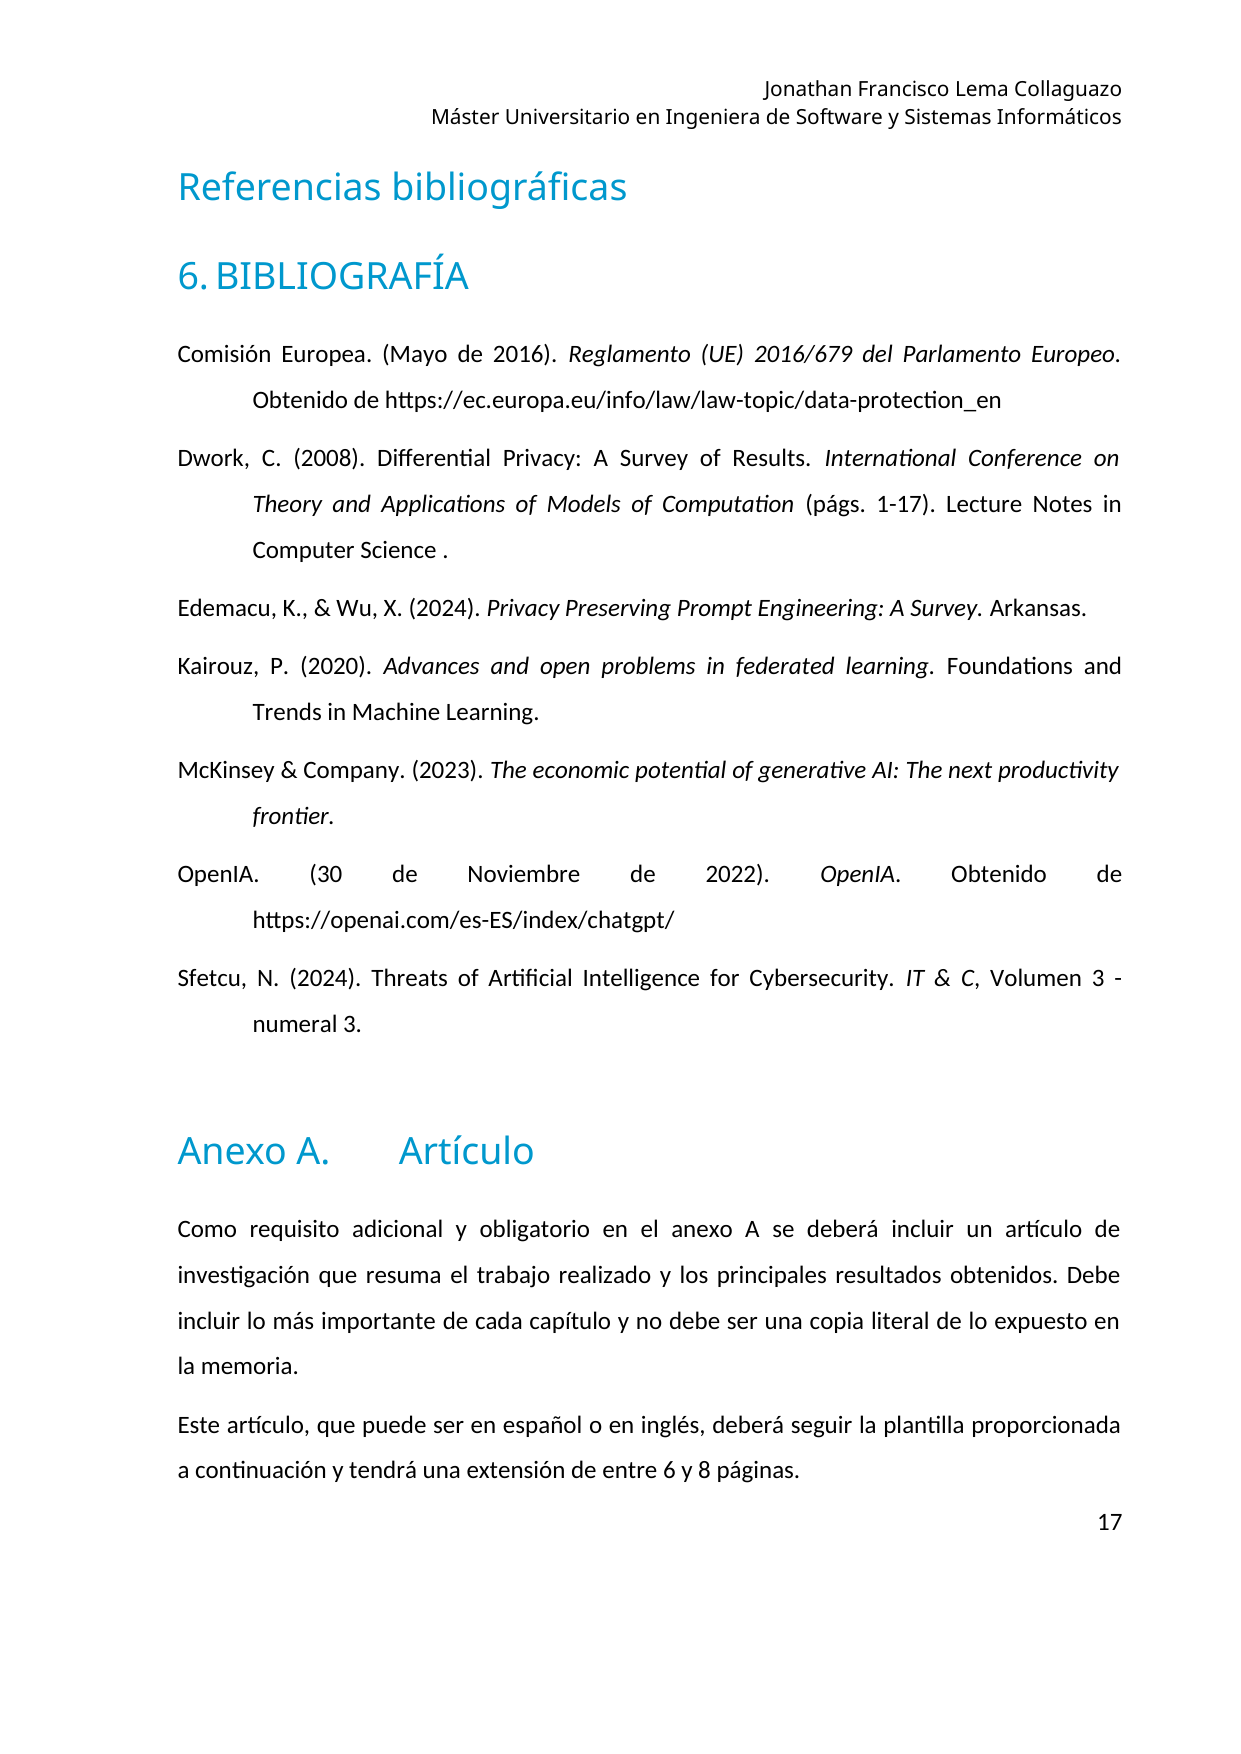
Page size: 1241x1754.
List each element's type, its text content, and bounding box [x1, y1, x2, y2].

text Referencias bibliográficas [177, 160, 1122, 211]
text Este artículo, que puede ser en español o en inglés, deberá seguir la plantilla proporcionada a continuación y tendrá una extensión de entre 6 y 8 páginas. [177, 1409, 1122, 1485]
text Artículo [177, 1124, 1122, 1175]
text Como requisito adicional y obligatorio en el anexo A se deberá incluir un artículo de investigación que resuma el trabajo realizado y los principales resultados obtenidos. Debe incluir lo más importante de cada capítulo y no debe ser una copia literal de lo expuesto en la memoria. [177, 1213, 1122, 1381]
